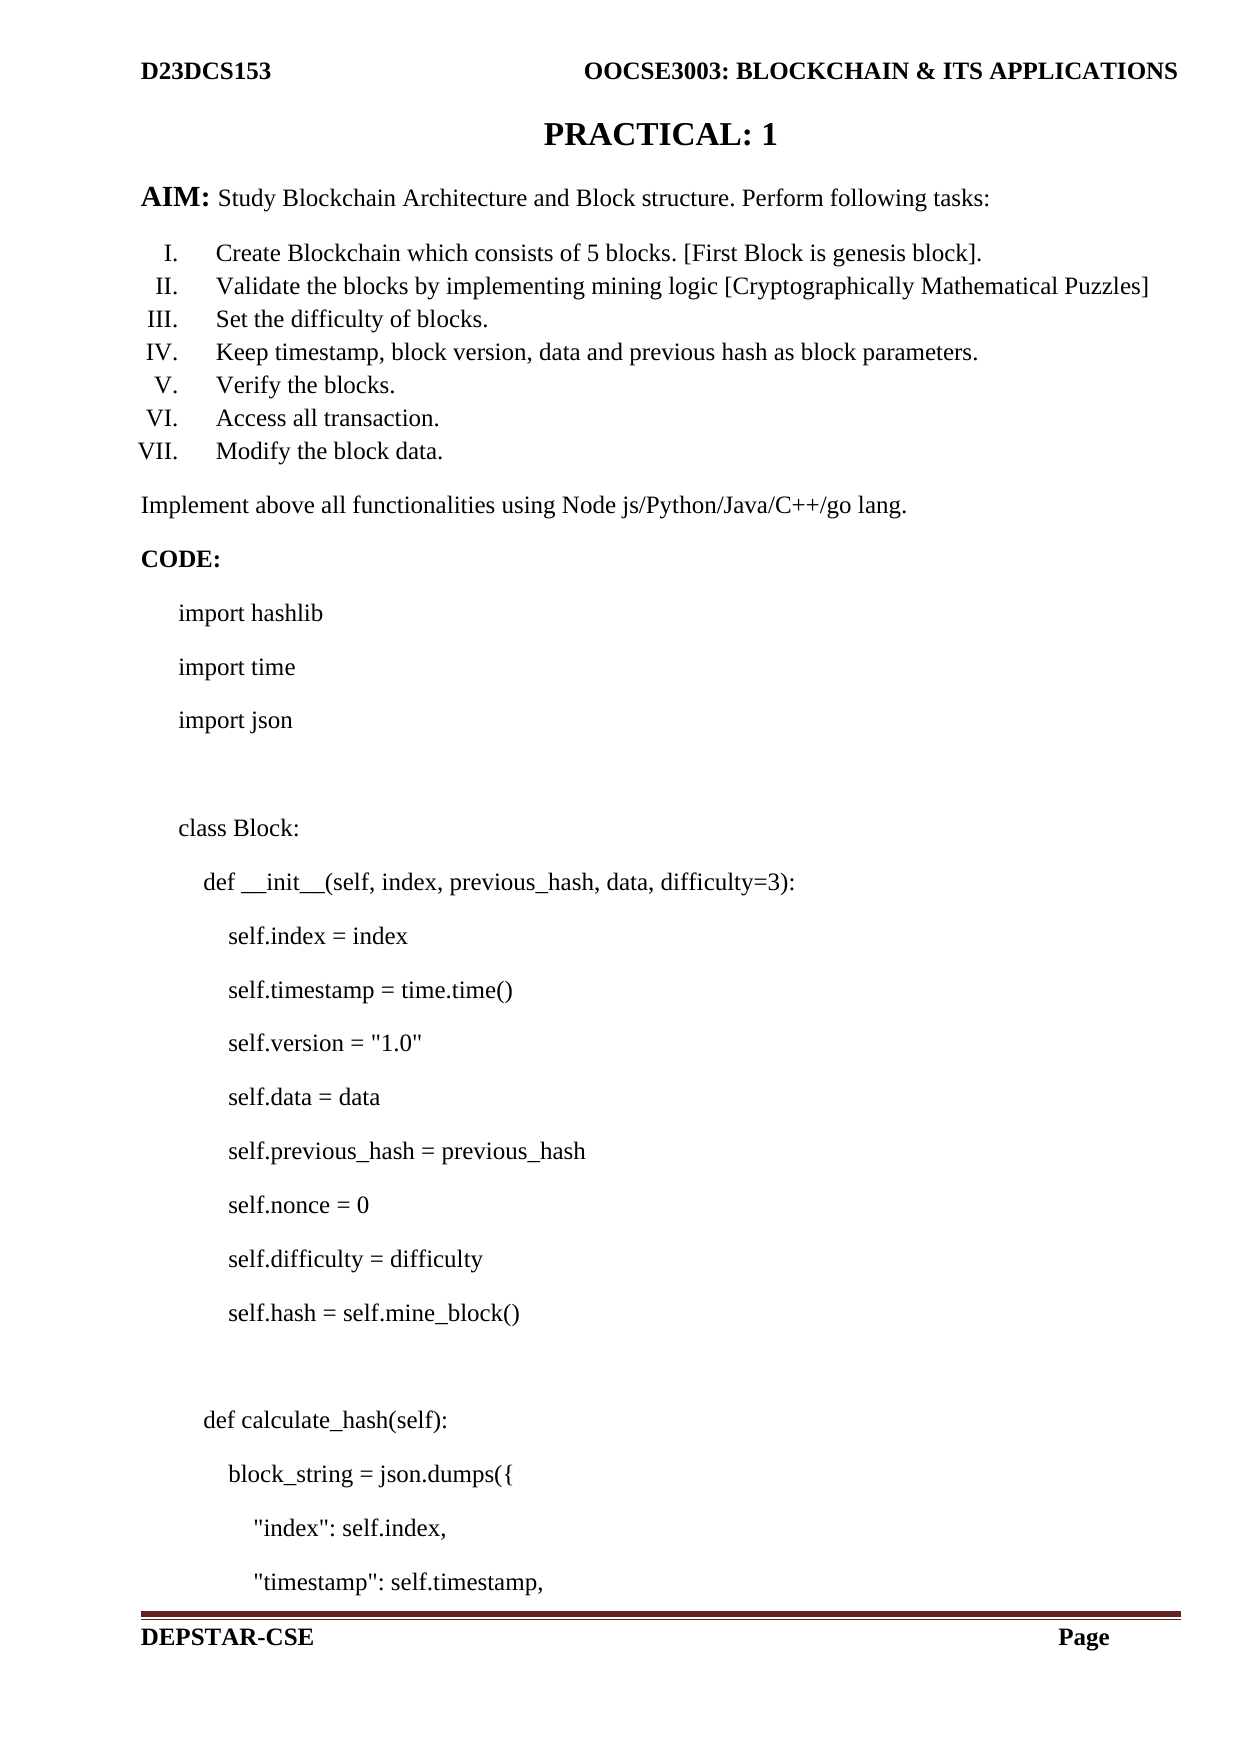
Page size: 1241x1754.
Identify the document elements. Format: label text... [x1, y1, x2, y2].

list Validate the blocks by implementing mining logic [Cryptographically Mathematical Puzzles] [178, 271, 1181, 300]
text class Block: [178, 813, 1181, 842]
text import json [178, 705, 1181, 734]
text "timestamp": self.timestamp, [178, 1567, 1181, 1596]
list Set the difficulty of blocks. [178, 304, 1181, 333]
text self.nonce = 0 [178, 1190, 1181, 1219]
text self.data = data [178, 1082, 1181, 1111]
list Access all transaction. [178, 403, 1181, 432]
text def __init__(self, index, previous_hash, data, difficulty=3): [178, 867, 1181, 896]
text self.difficulty = difficulty [178, 1244, 1181, 1273]
text def calculate_hash(self): [178, 1406, 1181, 1434]
text block_string = json.dumps({ [178, 1459, 1181, 1488]
text self.hash = self.mine_block() [178, 1298, 1181, 1327]
text CODE: [141, 544, 1181, 573]
text self.previous_hash = previous_hash [178, 1136, 1181, 1165]
text PRACTICAL: 1 [141, 114, 1181, 152]
text self.index = index [178, 921, 1181, 949]
list Verify the blocks. [178, 370, 1181, 399]
text import time [178, 652, 1181, 680]
text import hashlib [178, 598, 1181, 626]
text "index": self.index, [178, 1513, 1181, 1542]
text AIM: Study Blockchain Architecture and Block structure. Perform following tasks: [141, 179, 1181, 212]
list Create Blockchain which consists of 5 blocks. [First Block is genesis block]. [178, 238, 1181, 267]
text self.version = "1.0" [178, 1028, 1181, 1057]
list Keep timestamp, block version, data and previous hash as block parameters. [178, 337, 1181, 366]
text Implement above all functionalities using Node js/Python/Java/C++/go lang. [141, 490, 1181, 519]
list Modify the block data. [178, 436, 1181, 465]
text self.timestamp = time.time() [178, 975, 1181, 1003]
